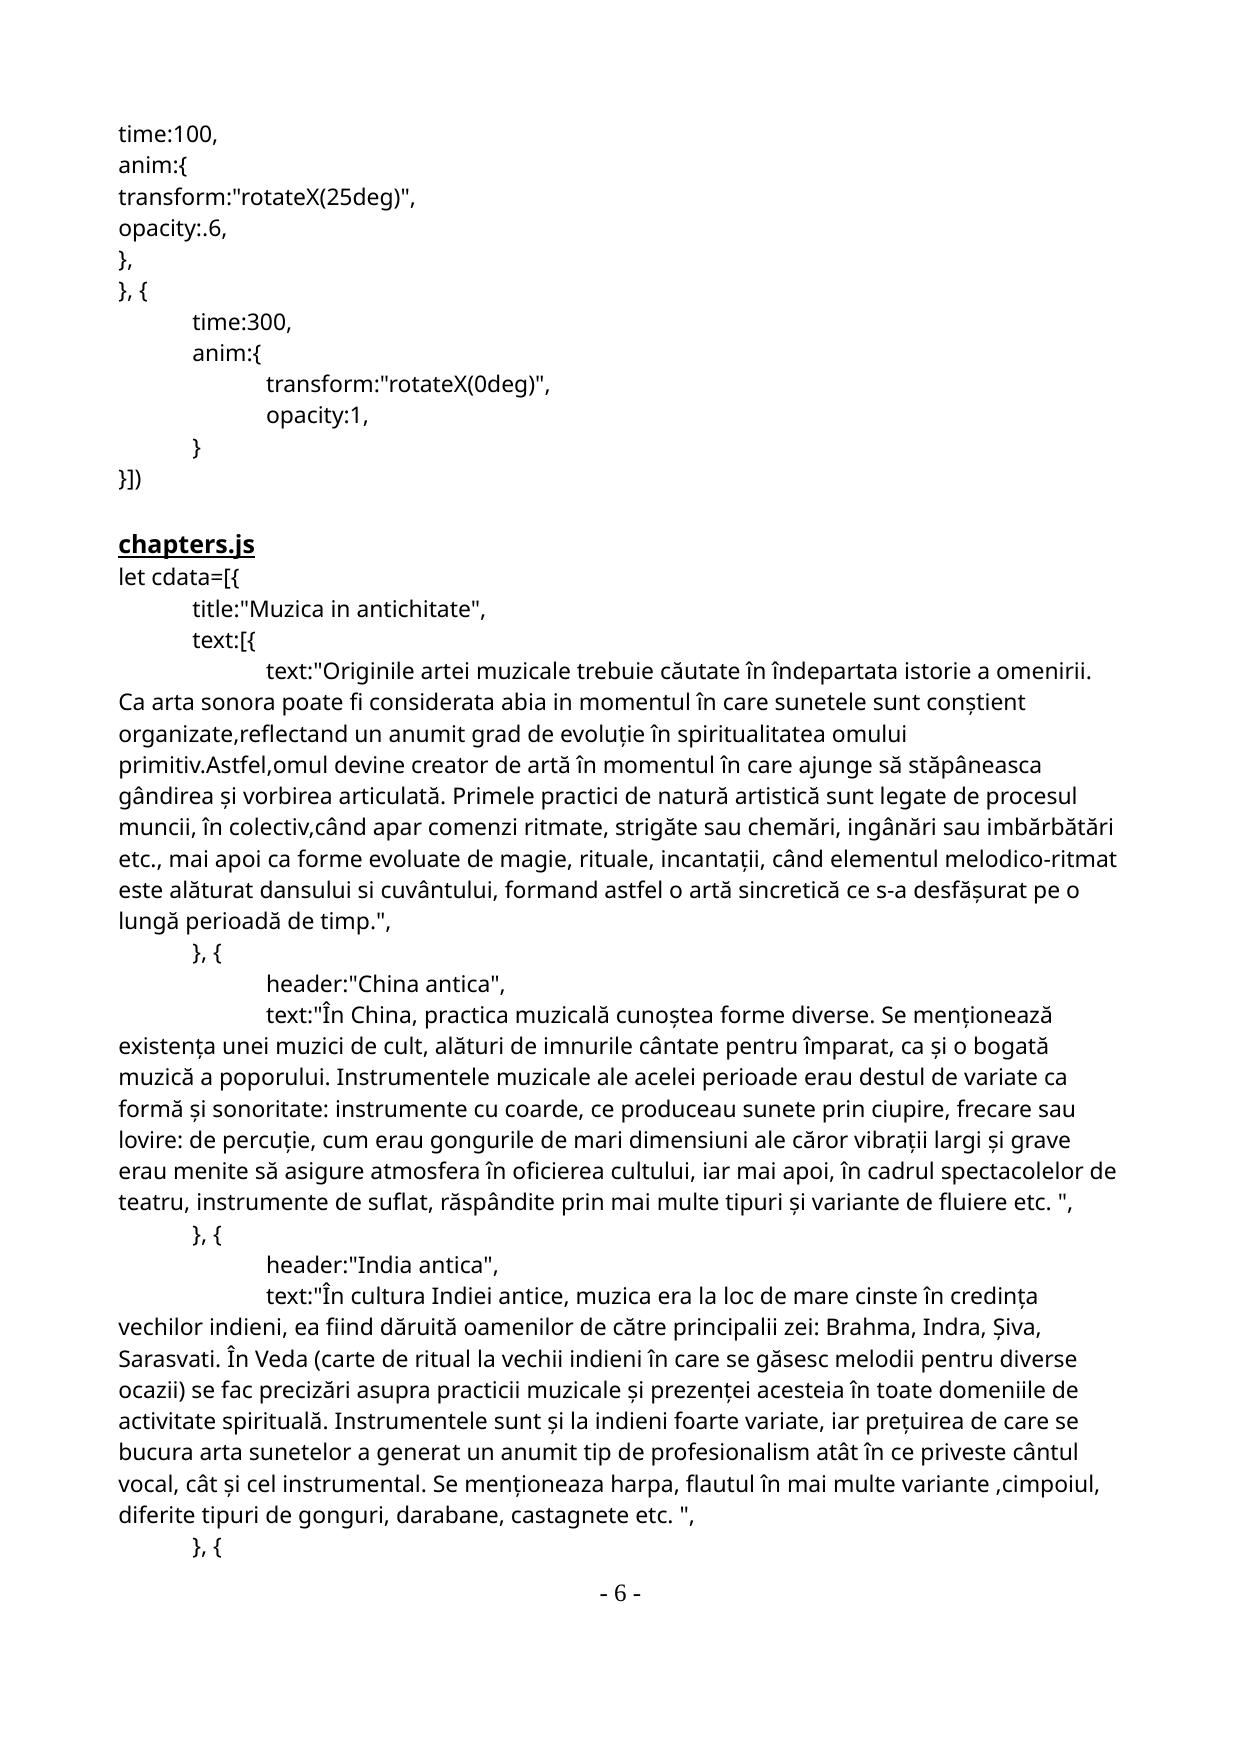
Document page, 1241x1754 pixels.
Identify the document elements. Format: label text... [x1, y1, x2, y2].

text header:"India antica", [118, 1249, 1122, 1280]
text opacity:.6, [118, 212, 1122, 243]
text text:[{ [118, 624, 1122, 655]
text }, [118, 243, 1122, 274]
text }, { [118, 1530, 1122, 1561]
text time:300, [118, 306, 1122, 337]
text chapters.js [118, 527, 1122, 561]
text time:100, [118, 118, 1122, 149]
text }, { [118, 274, 1122, 306]
text transform:"rotateX(25deg)", [118, 181, 1122, 212]
text let cdata=[{ [118, 561, 1122, 592]
text text:"Originile artei muzicale trebuie căutate în îndepartata istorie a omenirii. Ca arta sonora poate fi considerata abia in momentul în care sunetele sunt conștient organizate,reflectand un anumit grad de evoluție în spiritualitatea omului primitiv.Astfel,omul devine creator de artă în momentul în care ajunge să stăpâneasca gândirea și vorbirea articulată. Primele practici de natură artistică sunt legate de procesul muncii, în colectiv,când apar comenzi ritmate, strigăte sau chemări, ingânări sau imbărbătări etc., mai apoi ca forme evoluate de magie, rituale, incantații, când elementul melodico-ritmat este alăturat dansului si cuvântului, formand astfel o artă sincretică ce s-a desfășurat pe o lungă perioadă de timp.", [118, 655, 1122, 936]
text opacity:1, [118, 399, 1122, 431]
text transform:"rotateX(0deg)", [118, 368, 1122, 399]
text title:"Muzica in antichitate", [118, 592, 1122, 624]
text text:"În cultura Indiei antice, muzica era la loc de mare cinste în credința vechilor indieni, ea fiind dăruită oamenilor de către principalii zei: Brahma, Indra, Șiva, Sarasvati. În Veda (carte de ritual la vechii indieni în care se găsesc melodii pentru diverse ocazii) se fac precizări asupra practicii muzicale și prezenței acesteia în toate domeniile de activitate spirituală. Instrumentele sunt și la indieni foarte variate, iar prețuirea de care se bucura arta sunetelor a generat un anumit tip de profesionalism atât în ce priveste cântul vocal, cât și cel instrumental. Se menționeaza harpa, flautul în mai multe variante ,cimpoiul, diferite tipuri de gonguri, darabane, castagnete etc. ", [118, 1280, 1122, 1530]
text }, { [118, 936, 1122, 967]
text anim:{ [118, 337, 1122, 368]
text } [118, 431, 1122, 462]
text anim:{ [118, 149, 1122, 181]
text header:"China antica", [118, 967, 1122, 999]
text }, { [118, 1217, 1122, 1249]
text text:"În China, practica muzicală cunoștea forme diverse. Se menționează existența unei muzici de cult, alături de imnurile cântate pentru împarat, ca și o bogată muzică a poporului. Instrumentele muzicale ale acelei perioade erau destul de variate ca formă și sonoritate: instrumente cu coarde, ce produceau sunete prin ciupire, frecare sau lovire: de percuție, cum erau gongurile de mari dimensiuni ale căror vibrații largi și grave erau menite să asigure atmosfera în oficierea cultului, iar mai apoi, în cadrul spectacolelor de teatru, instrumente de suflat, răspândite prin mai multe tipuri și variante de fluiere etc. ", [118, 999, 1122, 1217]
text }]) [118, 462, 1122, 493]
